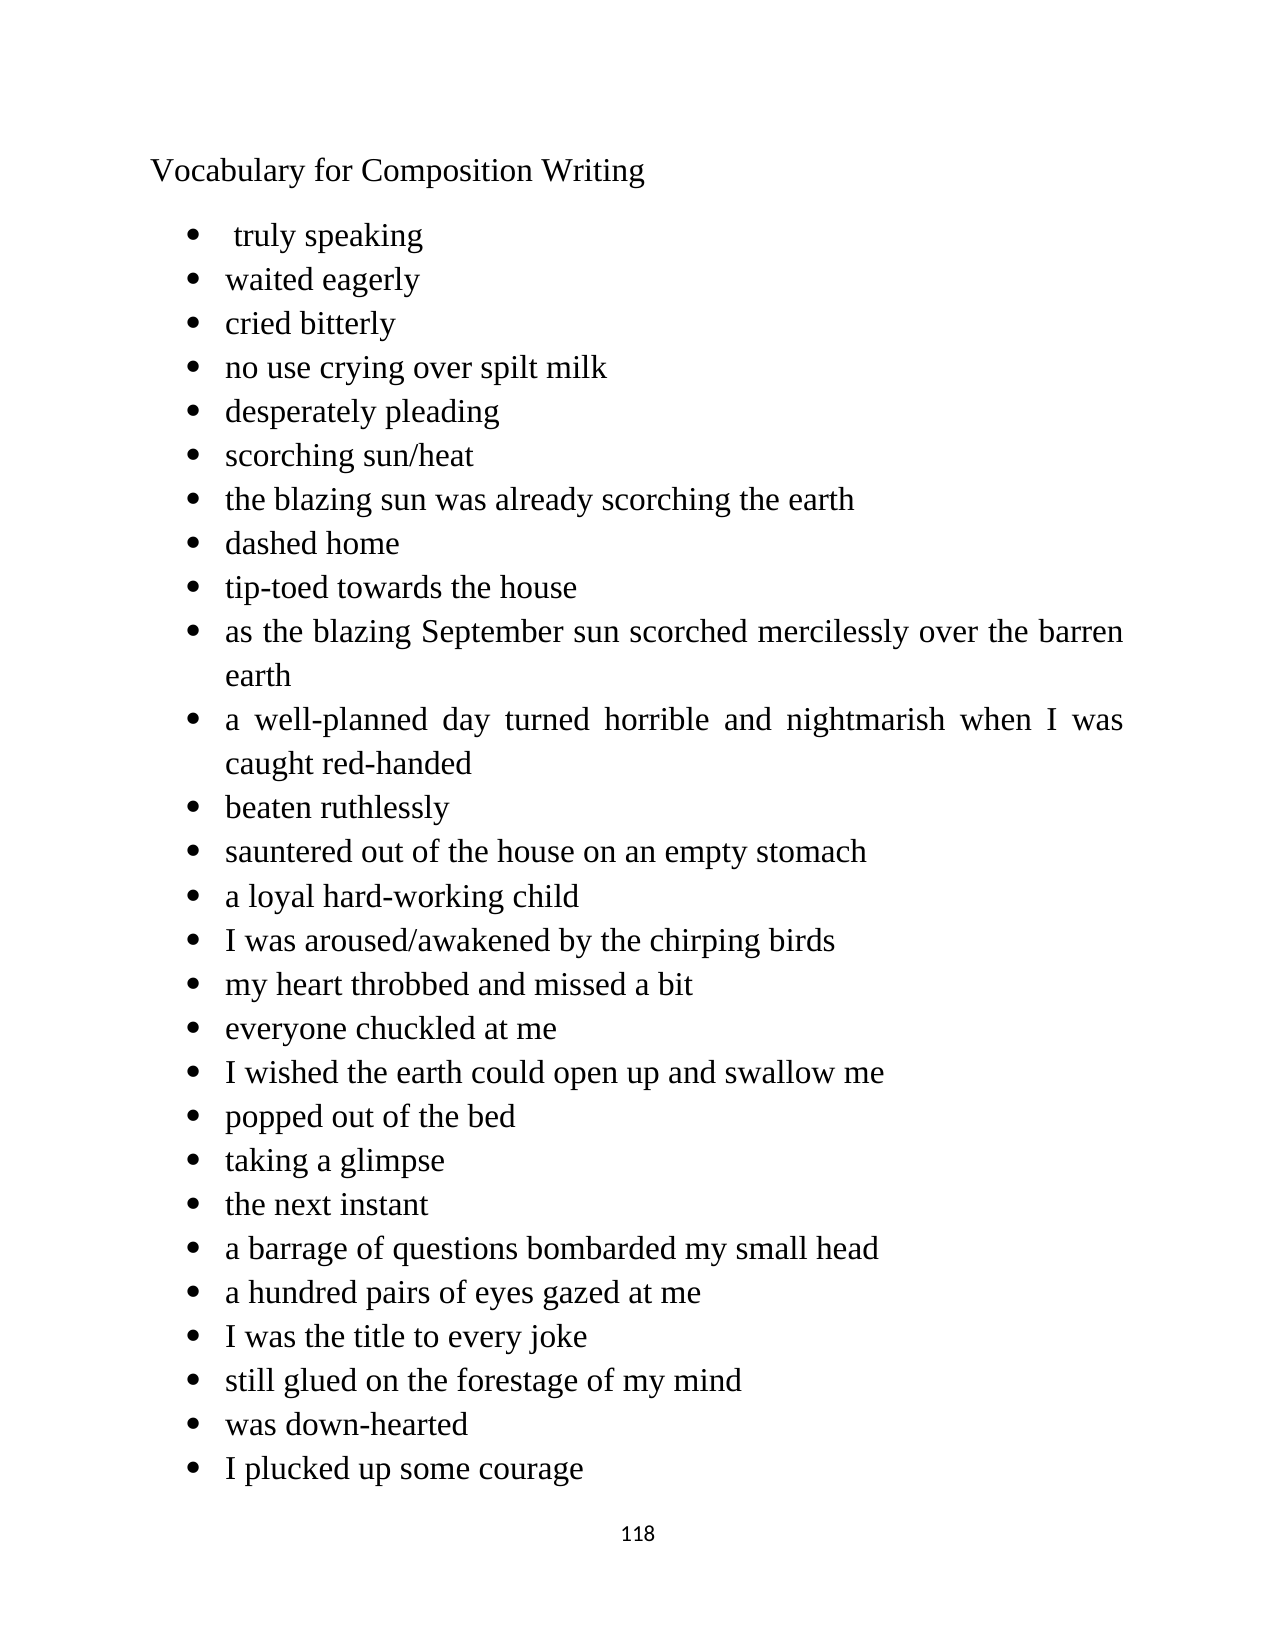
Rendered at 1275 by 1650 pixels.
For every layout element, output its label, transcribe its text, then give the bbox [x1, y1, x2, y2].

list dashed home [187, 523, 1125, 562]
list as the blazing September sun scorched mercilessly over the barren earth [187, 611, 1125, 694]
list I wished the earth could open up and swallow me [187, 1052, 1125, 1090]
list still glued on the forestage of my mind [187, 1361, 1125, 1399]
list no use crying over spilt milk [187, 347, 1125, 385]
list beaten ruthlessly [187, 788, 1125, 826]
list sauntered out of the house on an empty stomach [187, 832, 1125, 870]
list my heart throbbed and missed a bit [187, 964, 1125, 1002]
list I plucked up some courage [187, 1449, 1125, 1487]
text Vocabulary for Composition Writing [150, 150, 1125, 188]
list a well-planned day turned horrible and nightmarish when I was caught red-handed [187, 699, 1125, 782]
list truly speaking [187, 215, 1125, 253]
list waited eagerly [187, 259, 1125, 297]
list cried bitterly [187, 303, 1125, 341]
list taking a glimpse [187, 1140, 1125, 1178]
list scorching sun/heat [187, 435, 1125, 473]
list the blazing sun was already scorching the earth [187, 479, 1125, 518]
list a loyal hard-working child [187, 876, 1125, 914]
list I was the title to every joke [187, 1316, 1125, 1355]
list a hundred pairs of eyes gazed at me [187, 1272, 1125, 1311]
list popped out of the bed [187, 1096, 1125, 1134]
list was down-hearted [187, 1404, 1125, 1443]
list tip-toed towards the house [187, 567, 1125, 606]
list the next instant [187, 1184, 1125, 1223]
list I was aroused/awakened by the chirping birds [187, 920, 1125, 958]
list a barrage of questions bombarded my small head [187, 1228, 1125, 1267]
list everyone chuckled at me [187, 1008, 1125, 1046]
list desperately pleading [187, 391, 1125, 429]
